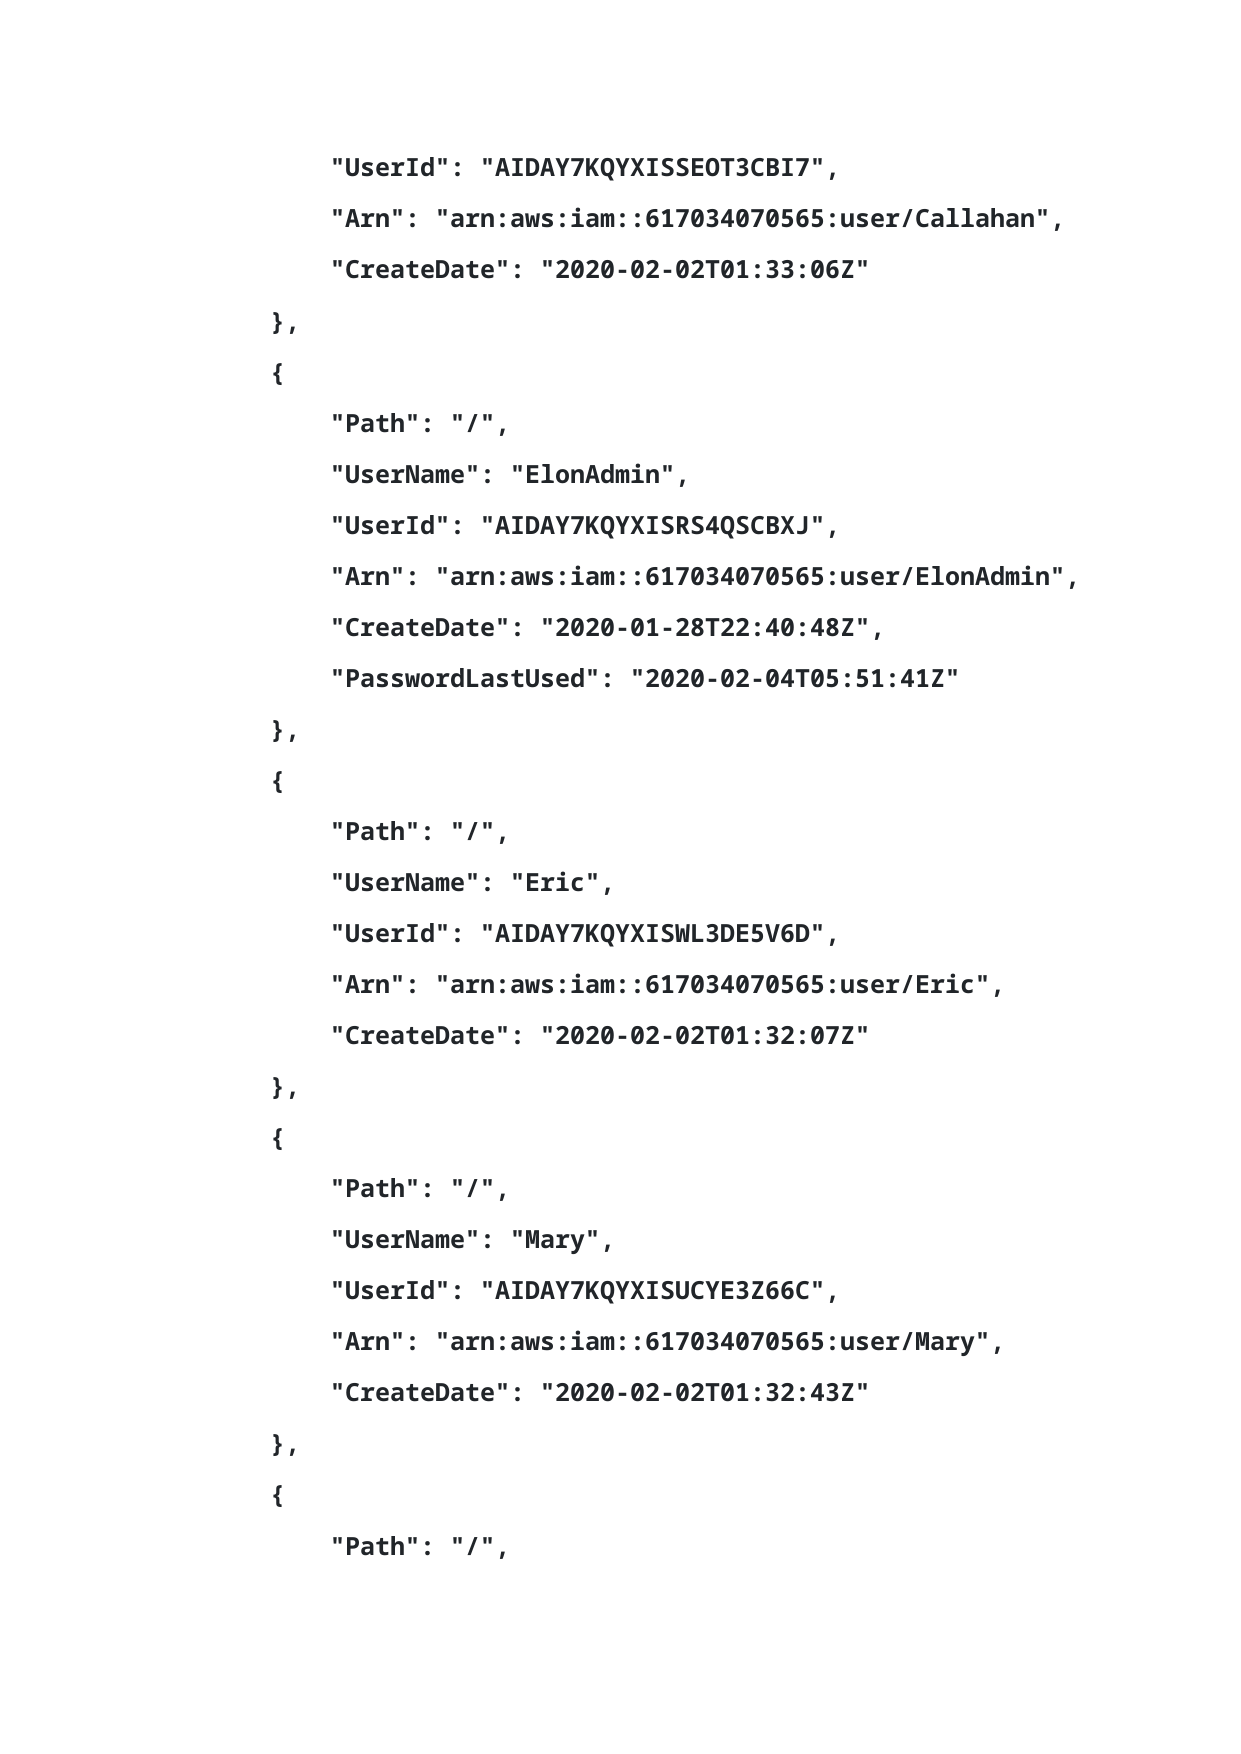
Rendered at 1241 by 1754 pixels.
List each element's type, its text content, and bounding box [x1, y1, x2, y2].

text }, [150, 1069, 1090, 1103]
text "Path": "/", [150, 813, 1090, 848]
text "UserId": "AIDAY7KQYXISRS4QSCBXJ", [150, 507, 1090, 541]
text { [150, 354, 1090, 388]
text "UserId": "AIDAY7KQYXISWL3DE5V6D", [150, 916, 1090, 950]
text "CreateDate": "2020-02-02T01:32:07Z" [150, 1018, 1090, 1052]
text "Path": "/", [150, 1528, 1090, 1562]
text }, [150, 303, 1090, 337]
text }, [150, 711, 1090, 746]
text "Path": "/", [150, 405, 1090, 439]
text "PasswordLastUsed": "2020-02-04T05:51:41Z" [150, 660, 1090, 694]
text "UserId": "AIDAY7KQYXISSEOT3CBI7", [150, 150, 1090, 184]
text "UserName": "ElonAdmin", [150, 456, 1090, 490]
text "UserName": "Mary", [150, 1222, 1090, 1256]
text "UserId": "AIDAY7KQYXISUCYE3Z66C", [150, 1273, 1090, 1307]
text { [150, 762, 1090, 797]
text "CreateDate": "2020-02-02T01:33:06Z" [150, 252, 1090, 286]
text { [150, 1120, 1090, 1154]
text "Arn": "arn:aws:iam::617034070565:user/Mary", [150, 1324, 1090, 1358]
text { [150, 1477, 1090, 1511]
text "CreateDate": "2020-01-28T22:40:48Z", [150, 609, 1090, 643]
text "UserName": "Eric", [150, 864, 1090, 899]
text "CreateDate": "2020-02-02T01:32:43Z" [150, 1375, 1090, 1409]
text }, [150, 1426, 1090, 1460]
text "Arn": "arn:aws:iam::617034070565:user/Eric", [150, 967, 1090, 1001]
text "Path": "/", [150, 1171, 1090, 1205]
text "Arn": "arn:aws:iam::617034070565:user/ElonAdmin", [150, 558, 1090, 592]
text "Arn": "arn:aws:iam::617034070565:user/Callahan", [150, 201, 1090, 235]
